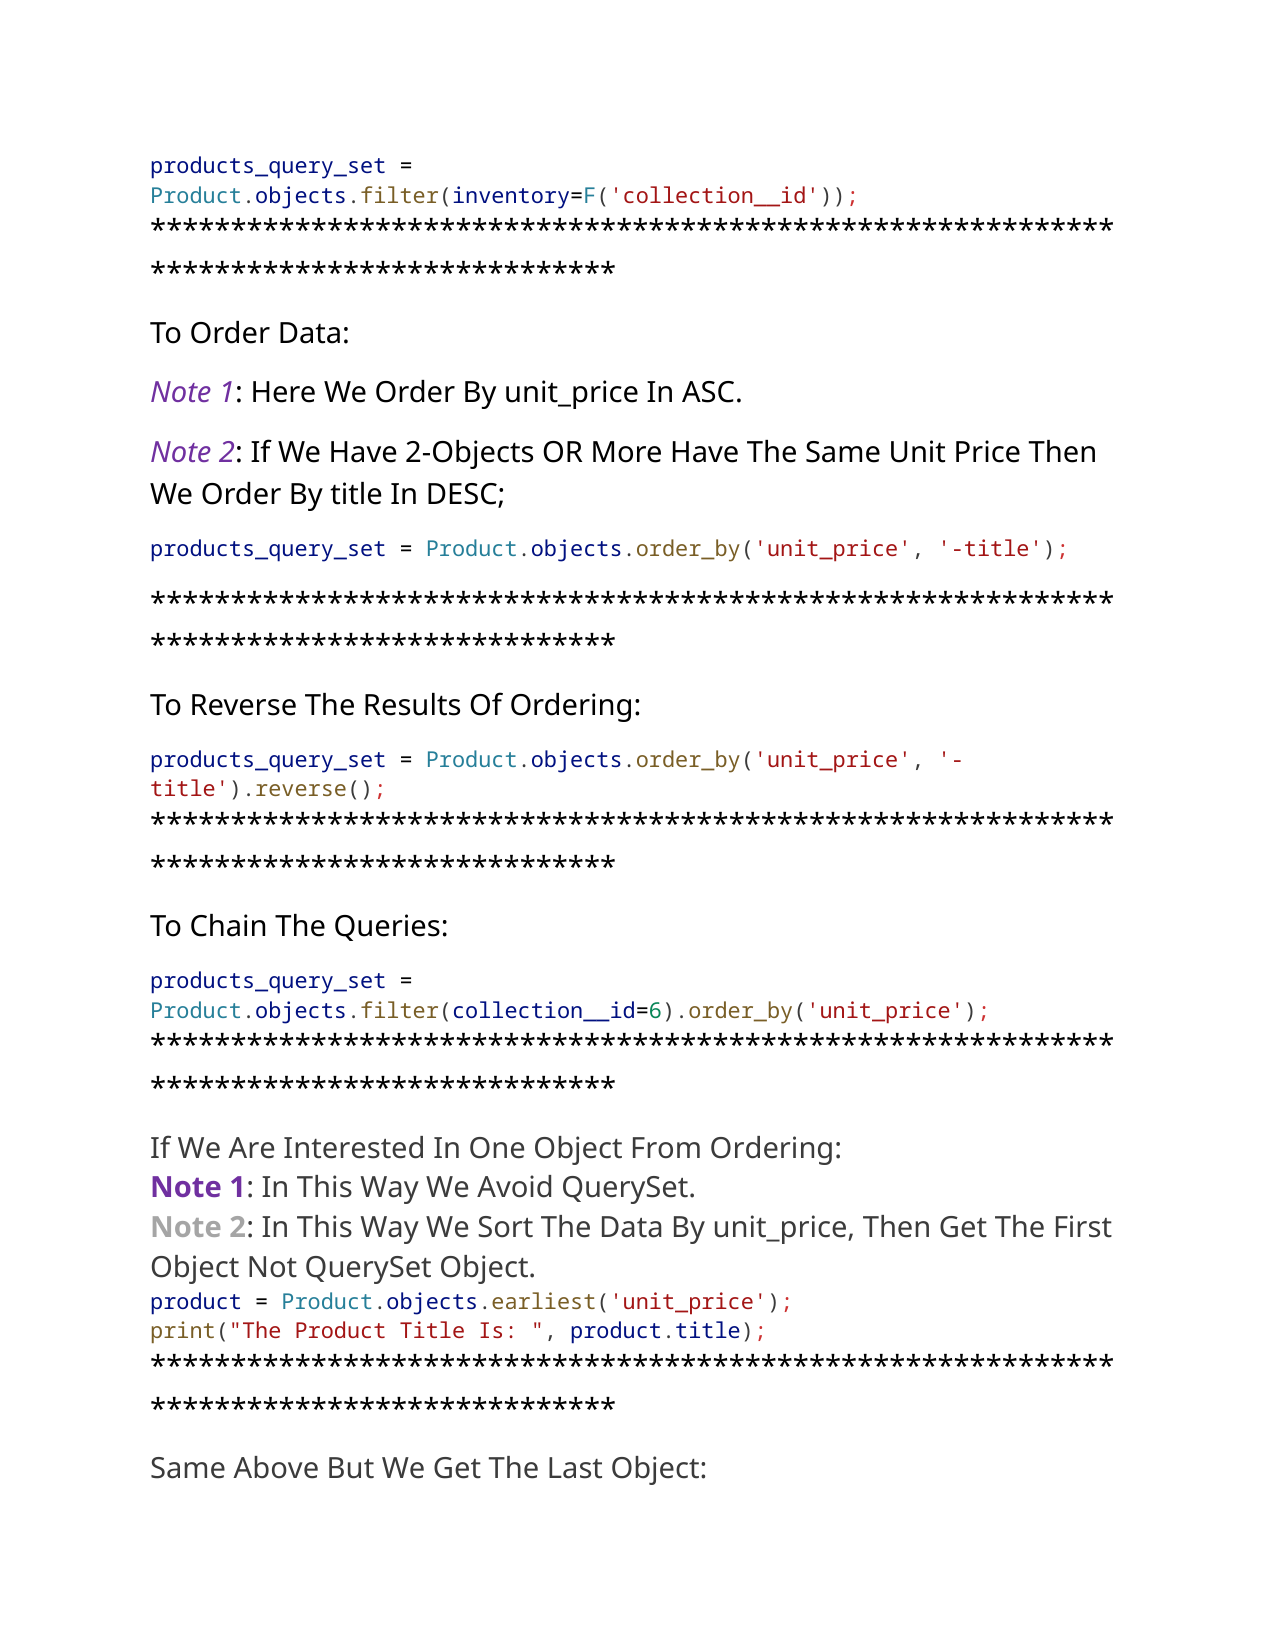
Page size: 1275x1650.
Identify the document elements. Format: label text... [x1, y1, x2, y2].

text products_query_set = Product.objects.filter(inventory=F('collection__id')); [150, 150, 1125, 209]
text print("The Product Title Is: ", product.title); [150, 1315, 1125, 1345]
text Note 2: In This Way We Sort The Data By unit_price, Then Get The First Object Not QuerySet Object. [150, 1206, 1125, 1286]
text Note 2: If We Have 2-Objects OR More Have The Same Unit Price Then We Order By title In DESC; [150, 431, 1125, 513]
text To Reverse The Results Of Ordering: [150, 684, 1125, 724]
text products_query_set = Product.objects.filter(collection__id=6).order_by('unit_price'); [150, 965, 1125, 1024]
text ***************************************************************************************** [150, 1024, 1125, 1107]
text products_query_set = Product.objects.order_by('unit_price', '-title'); [150, 533, 1125, 563]
text ***************************************************************************************** [150, 209, 1125, 292]
text To Order Data: [150, 312, 1125, 352]
text product = Product.objects.earliest('unit_price'); [150, 1286, 1125, 1315]
text Note 1: Here We Order By unit_price In ASC. [150, 371, 1125, 411]
text To Chain The Queries: [150, 906, 1125, 945]
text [150, 1345, 1125, 1428]
text If We Are Interested In One Object From Ordering: [150, 1127, 1125, 1167]
text Note 1: In This Way We Avoid QuerySet. [150, 1167, 1125, 1206]
text ***************************************************************************************** [150, 803, 1125, 886]
text Same Above But We Get The Last Object: [150, 1447, 1125, 1487]
text ***************************************************************************************** [150, 582, 1125, 664]
text products_query_set = Product.objects.order_by('unit_price', '-title').reverse(); [150, 744, 1125, 803]
